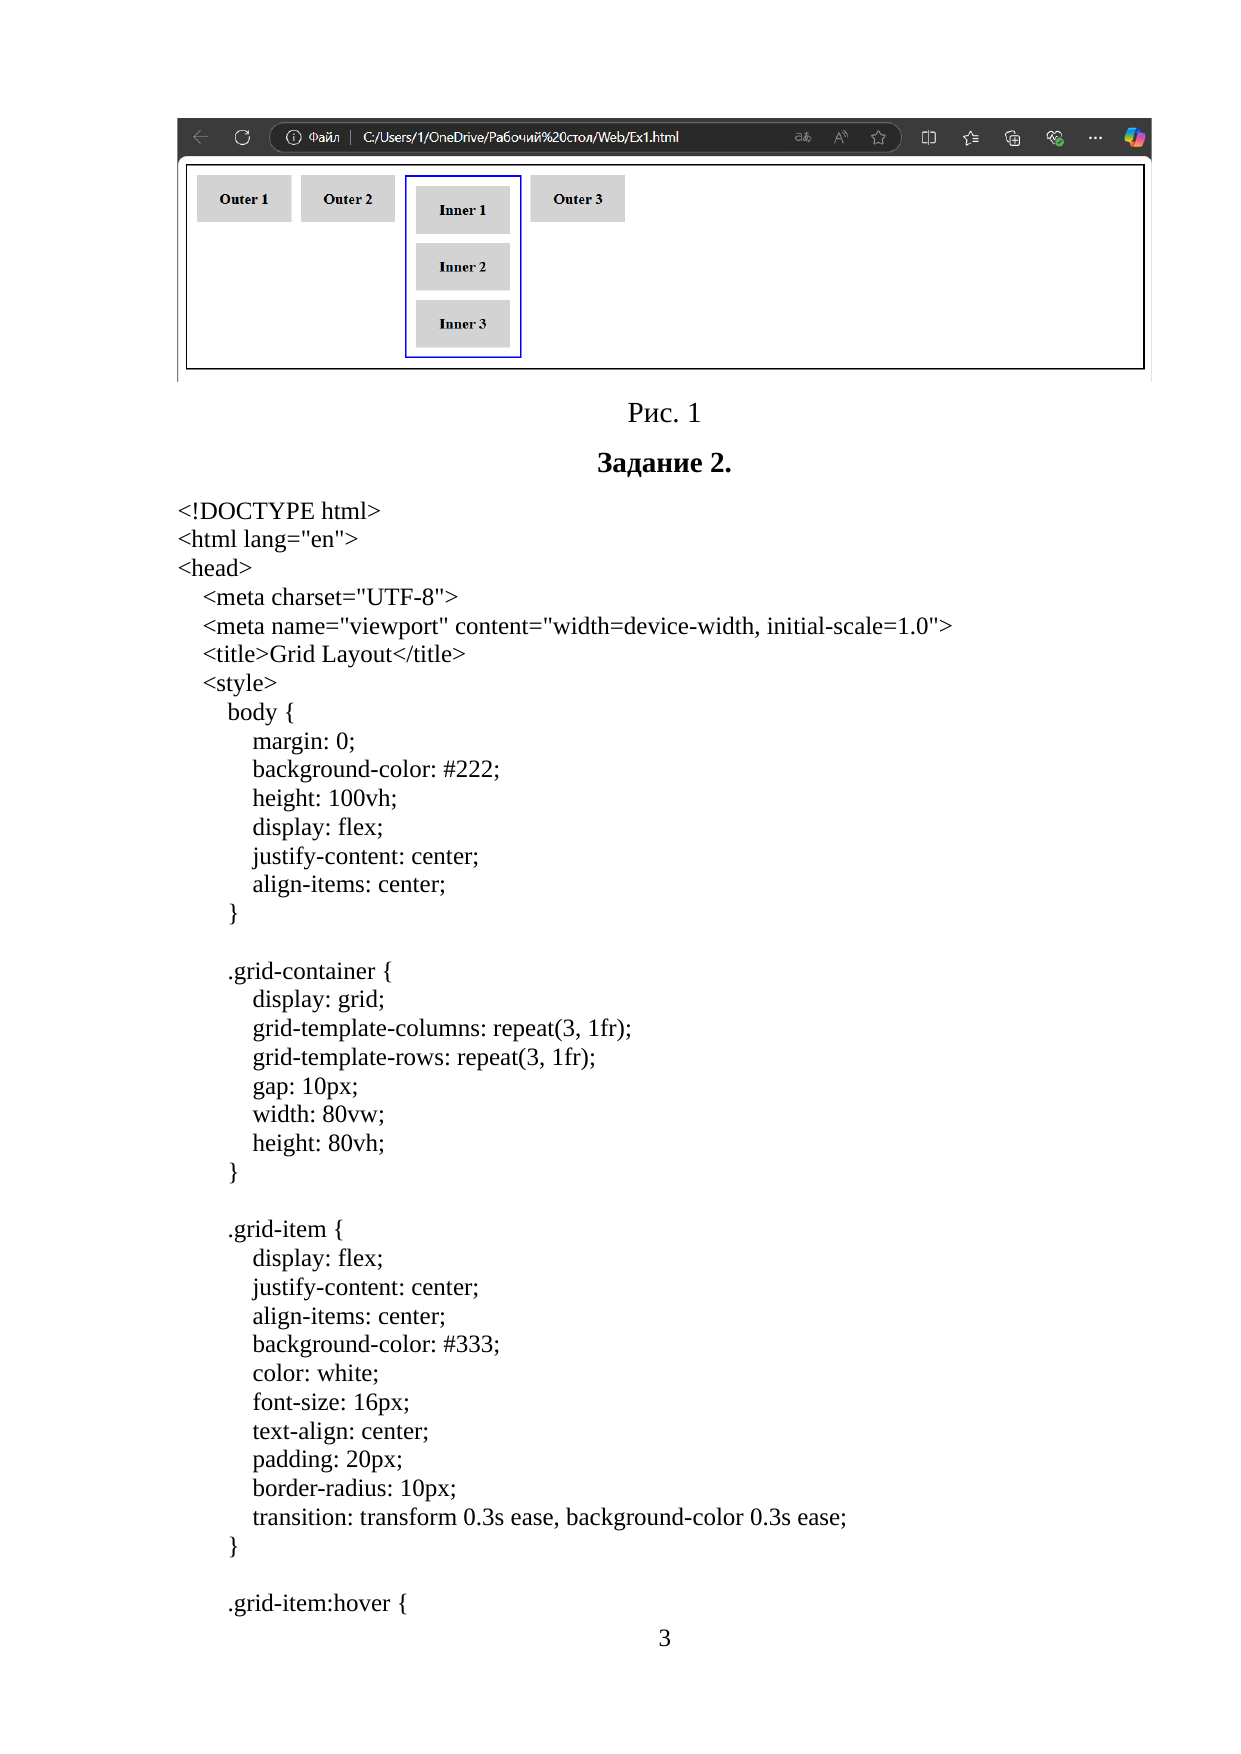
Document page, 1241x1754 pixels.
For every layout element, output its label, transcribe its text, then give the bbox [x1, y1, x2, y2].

text display: flex; [177, 1243, 1152, 1272]
text } [177, 898, 1152, 927]
text justify-content: center; [177, 1272, 1152, 1301]
text .grid-container { [177, 956, 1152, 984]
text transition: transform 0.3s ease, background-color 0.3s ease; [177, 1502, 1152, 1531]
text height: 80vh; [177, 1128, 1152, 1157]
text grid-template-columns: repeat(3, 1fr); [177, 1013, 1152, 1042]
text padding: 20px; [177, 1444, 1152, 1473]
text } [177, 1531, 1152, 1559]
text height: 100vh; [177, 783, 1152, 812]
text color: white; [177, 1358, 1152, 1387]
text .grid-item { [177, 1214, 1152, 1243]
text gap: 10px; [177, 1071, 1152, 1099]
text } [177, 1157, 1152, 1186]
text <title>Grid Layout</title> [177, 639, 1152, 668]
text background-color: #333; [177, 1329, 1152, 1358]
text grid-template-rows: repeat(3, 1fr); [177, 1042, 1152, 1071]
text Рис. 1 [177, 395, 1152, 429]
text <meta name="viewport" content="width=device-width, initial-scale=1.0"> [177, 611, 1152, 639]
text <head> [177, 553, 1152, 582]
text text-align: center; [177, 1416, 1152, 1444]
text display: flex; [177, 812, 1152, 841]
text align-items: center; [177, 1301, 1152, 1329]
text <style> [177, 668, 1152, 697]
text display: grid; [177, 984, 1152, 1013]
text border-radius: 10px; [177, 1473, 1152, 1502]
text <!DOCTYPE html> [177, 496, 1152, 524]
text <html lang="en"> [177, 524, 1152, 553]
text justify-content: center; [177, 841, 1152, 869]
text align-items: center; [177, 869, 1152, 898]
text background-color: #222; [177, 754, 1152, 783]
text <meta charset="UTF-8"> [177, 582, 1152, 611]
text body { [177, 697, 1152, 726]
text font-size: 16px; [177, 1387, 1152, 1416]
text .grid-item:hover { [177, 1588, 1152, 1617]
text margin: 0; [177, 726, 1152, 754]
text width: 80vw; [177, 1099, 1152, 1128]
picture [177, 118, 1152, 382]
text Задание 2. [177, 446, 1152, 479]
